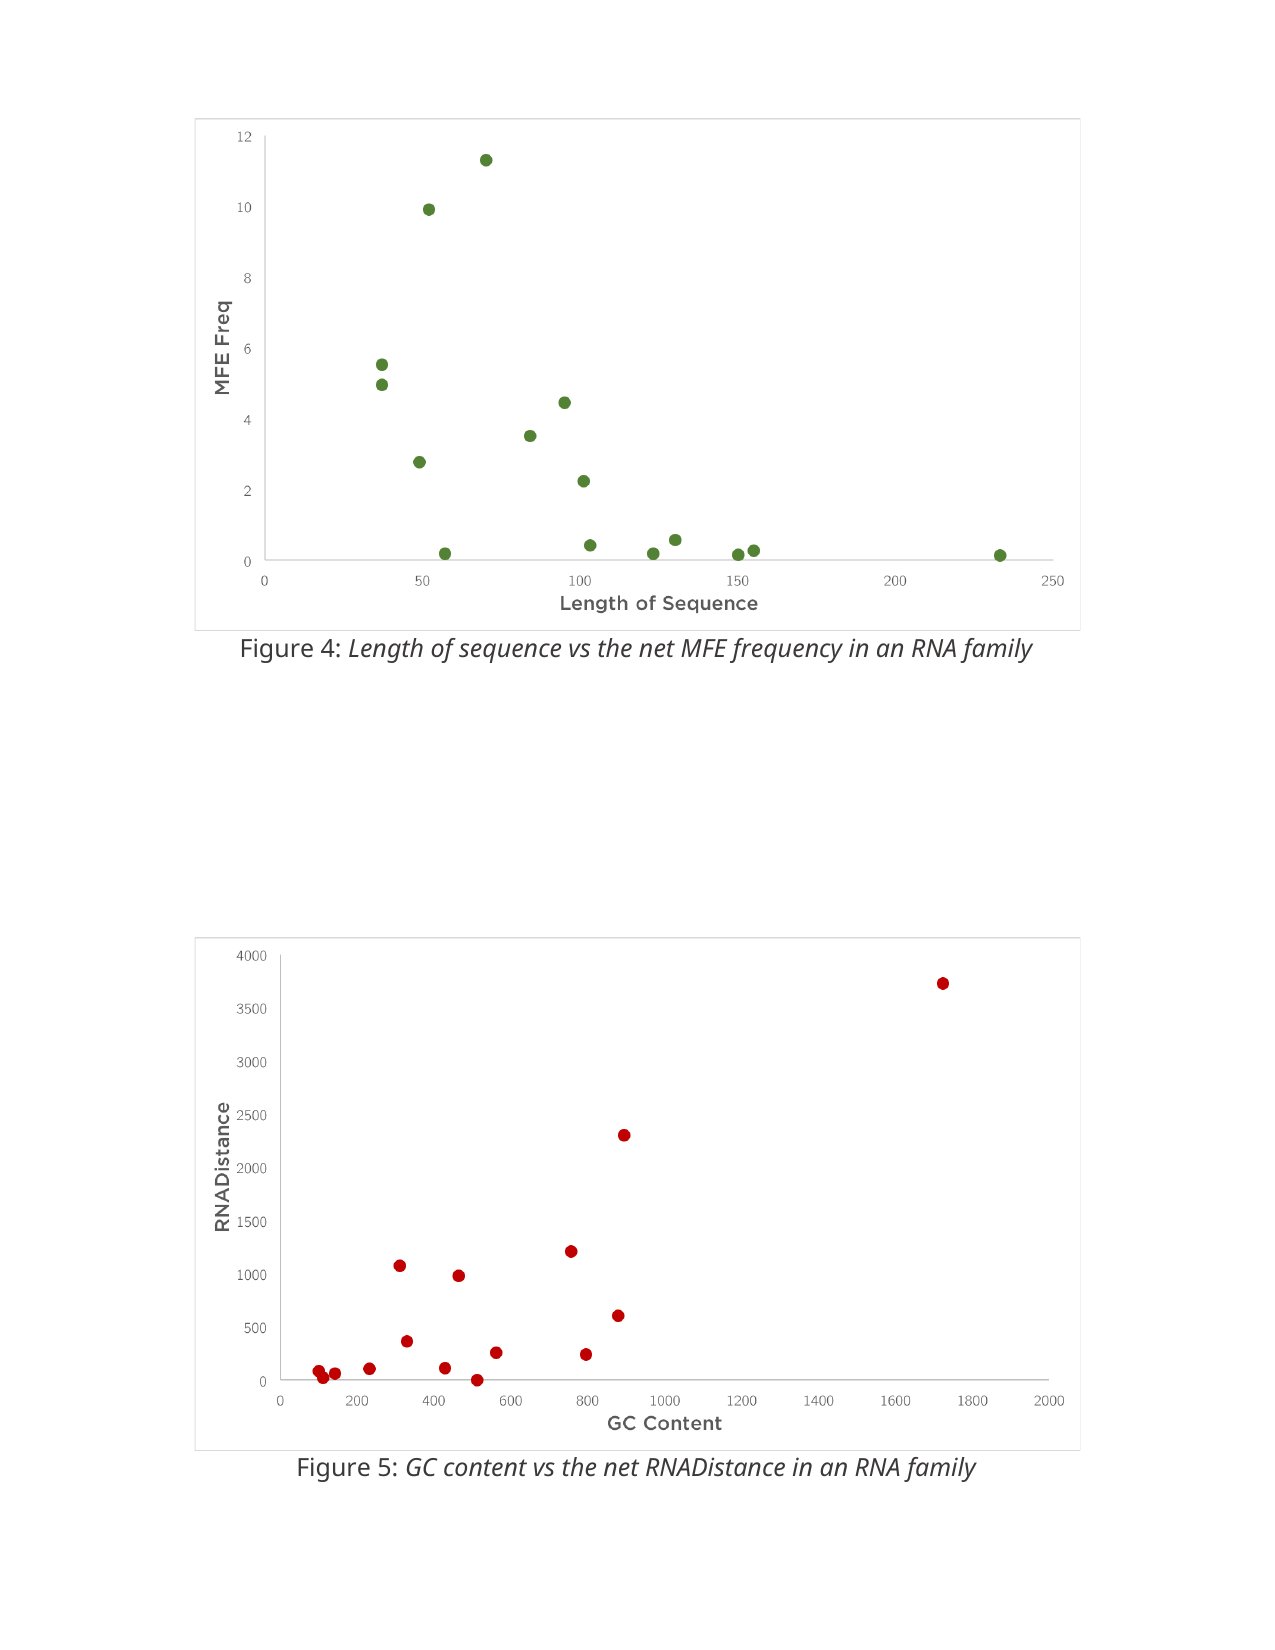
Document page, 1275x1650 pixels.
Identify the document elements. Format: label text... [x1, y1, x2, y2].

text Figure 5: GC content vs the net RNADistance in an RNA family [118, 1450, 1157, 1484]
text Figure 4: Length of sequence vs the net MFE frequency in an RNA family [118, 631, 1157, 665]
picture [194, 118, 1081, 631]
picture [194, 937, 1081, 1451]
